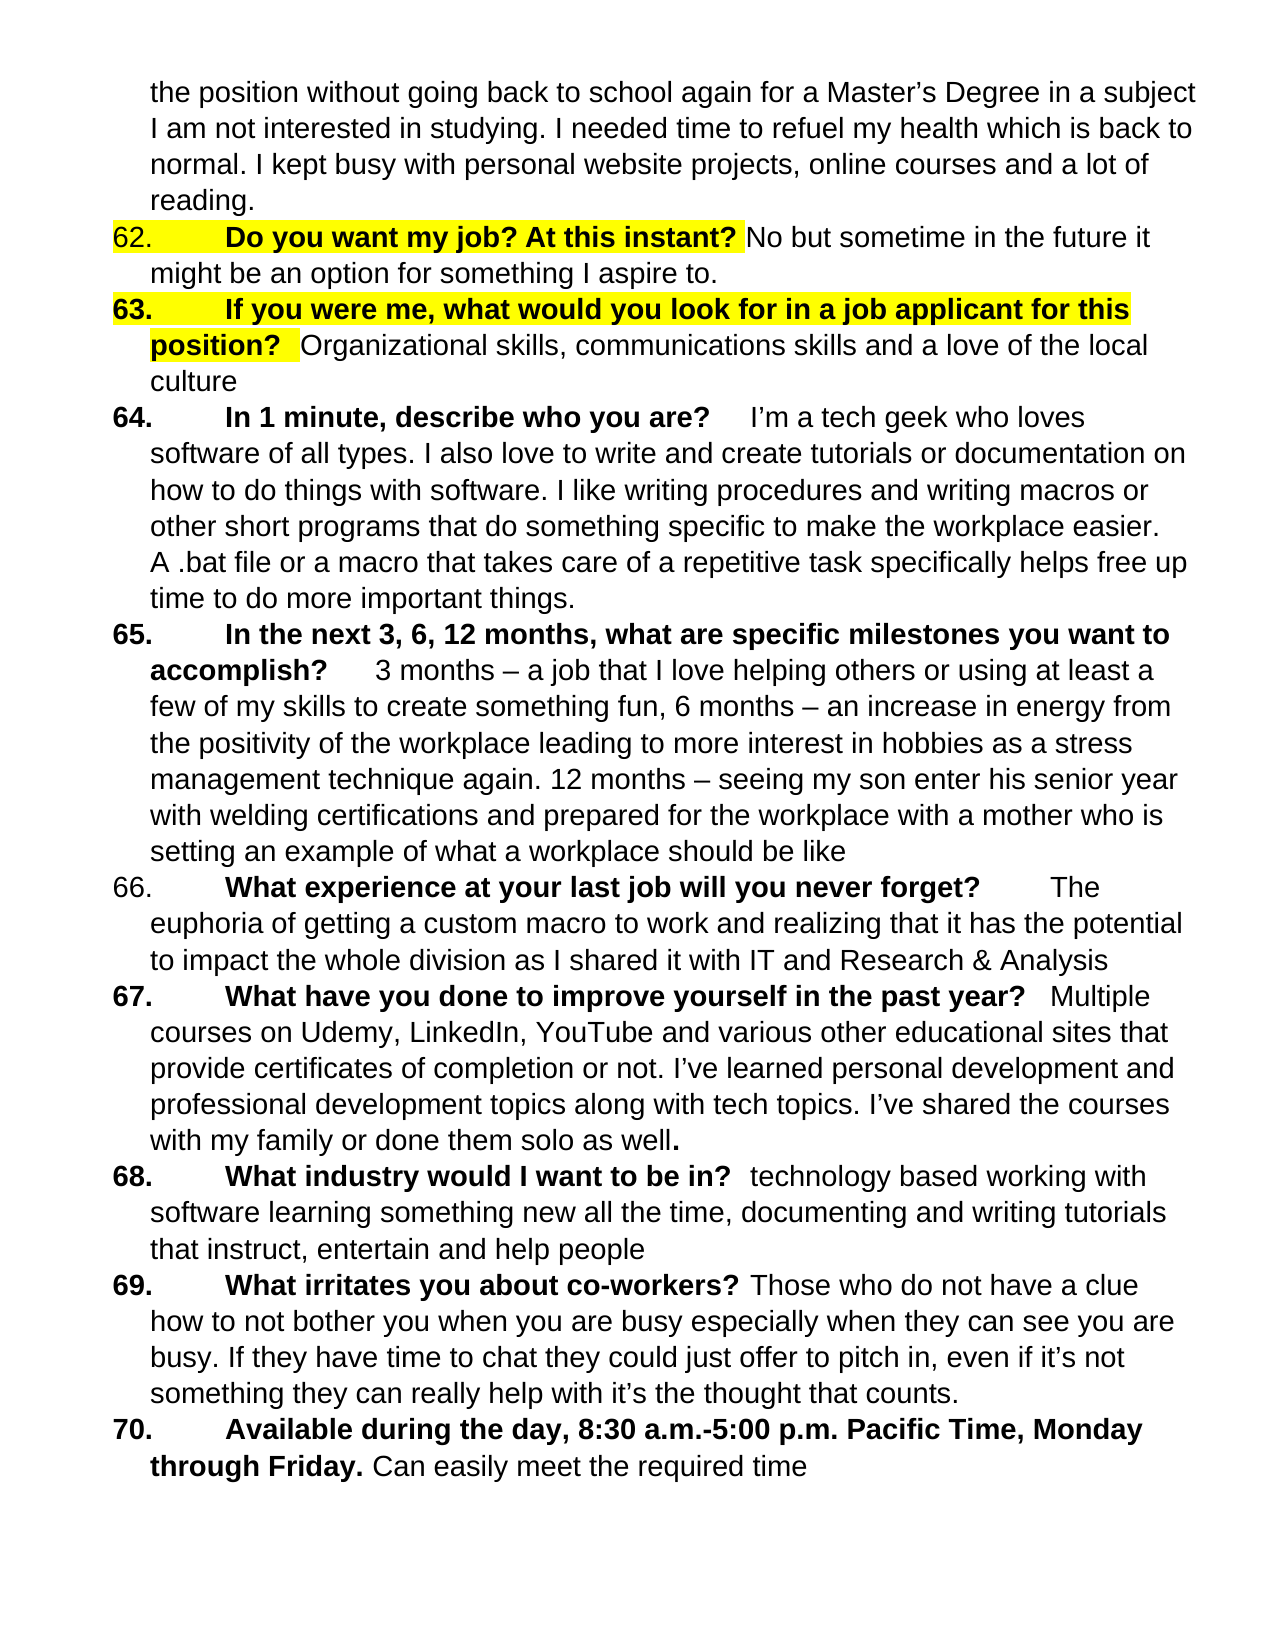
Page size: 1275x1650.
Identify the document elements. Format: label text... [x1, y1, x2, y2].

list Available during the day, 8:30 a.m.-5:00 p.m. Pacific Time, Monday through Friday. Can easily meet the required time [112, 1412, 1200, 1482]
list Do you want my job? At this instant? No but sometime in the future it might be an option for something I aspire to. [112, 219, 1200, 289]
list In the next 3, 6, 12 months, what are specific milestones you want to accomplish? 3 months – a job that I love helping others or using at least a few of my skills to create something fun, 6 months – an increase in energy from the positivity of the workplace leading to more interest in hobbies as a stress management technique again. 12 months – seeing my son enter his senior year with welding certifications and prepared for the workplace with a mother who is setting an example of what a workplace should be like [112, 617, 1200, 868]
list What experience at your last job will you never forget? The euphoria of getting a custom macro to work and realizing that it has the potential to impact the whole division as I shared it with IT and Research & Analysis [112, 870, 1200, 976]
list What have you done to improve yourself in the past year? Multiple courses on Udemy, LinkedIn, YouTube and various other educational sites that provide certificates of completion or not. I’ve learned personal development and professional development topics along with tech topics. I’ve shared the courses with my family or done them solo as well. [112, 979, 1200, 1157]
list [112, 75, 1200, 217]
list What irritates you about co-workers? Those who do not have a clue how to not bother you when you are busy especially when they can see you are busy. If they have time to chat they could just offer to pitch in, even if it’s not something they can really help with it’s the thought that counts. [112, 1268, 1200, 1410]
list If you were me, what would you look for in a job applicant for this position? Organizational skills, communications skills and a love of the local culture [112, 292, 1200, 398]
list What industry would I want to be in? technology based working with software learning something new all the time, documenting and writing tutorials that instruct, entertain and help people [112, 1159, 1200, 1265]
list In 1 minute, describe who you are? I’m a tech geek who loves software of all types. I also love to write and create tutorials or documentation on how to do things with software. I like writing procedures and writing macros or other short programs that do something specific to make the workplace easier. A .bat file or a macro that takes care of a repetitive task specifically helps free up time to do more important things. [112, 400, 1200, 614]
